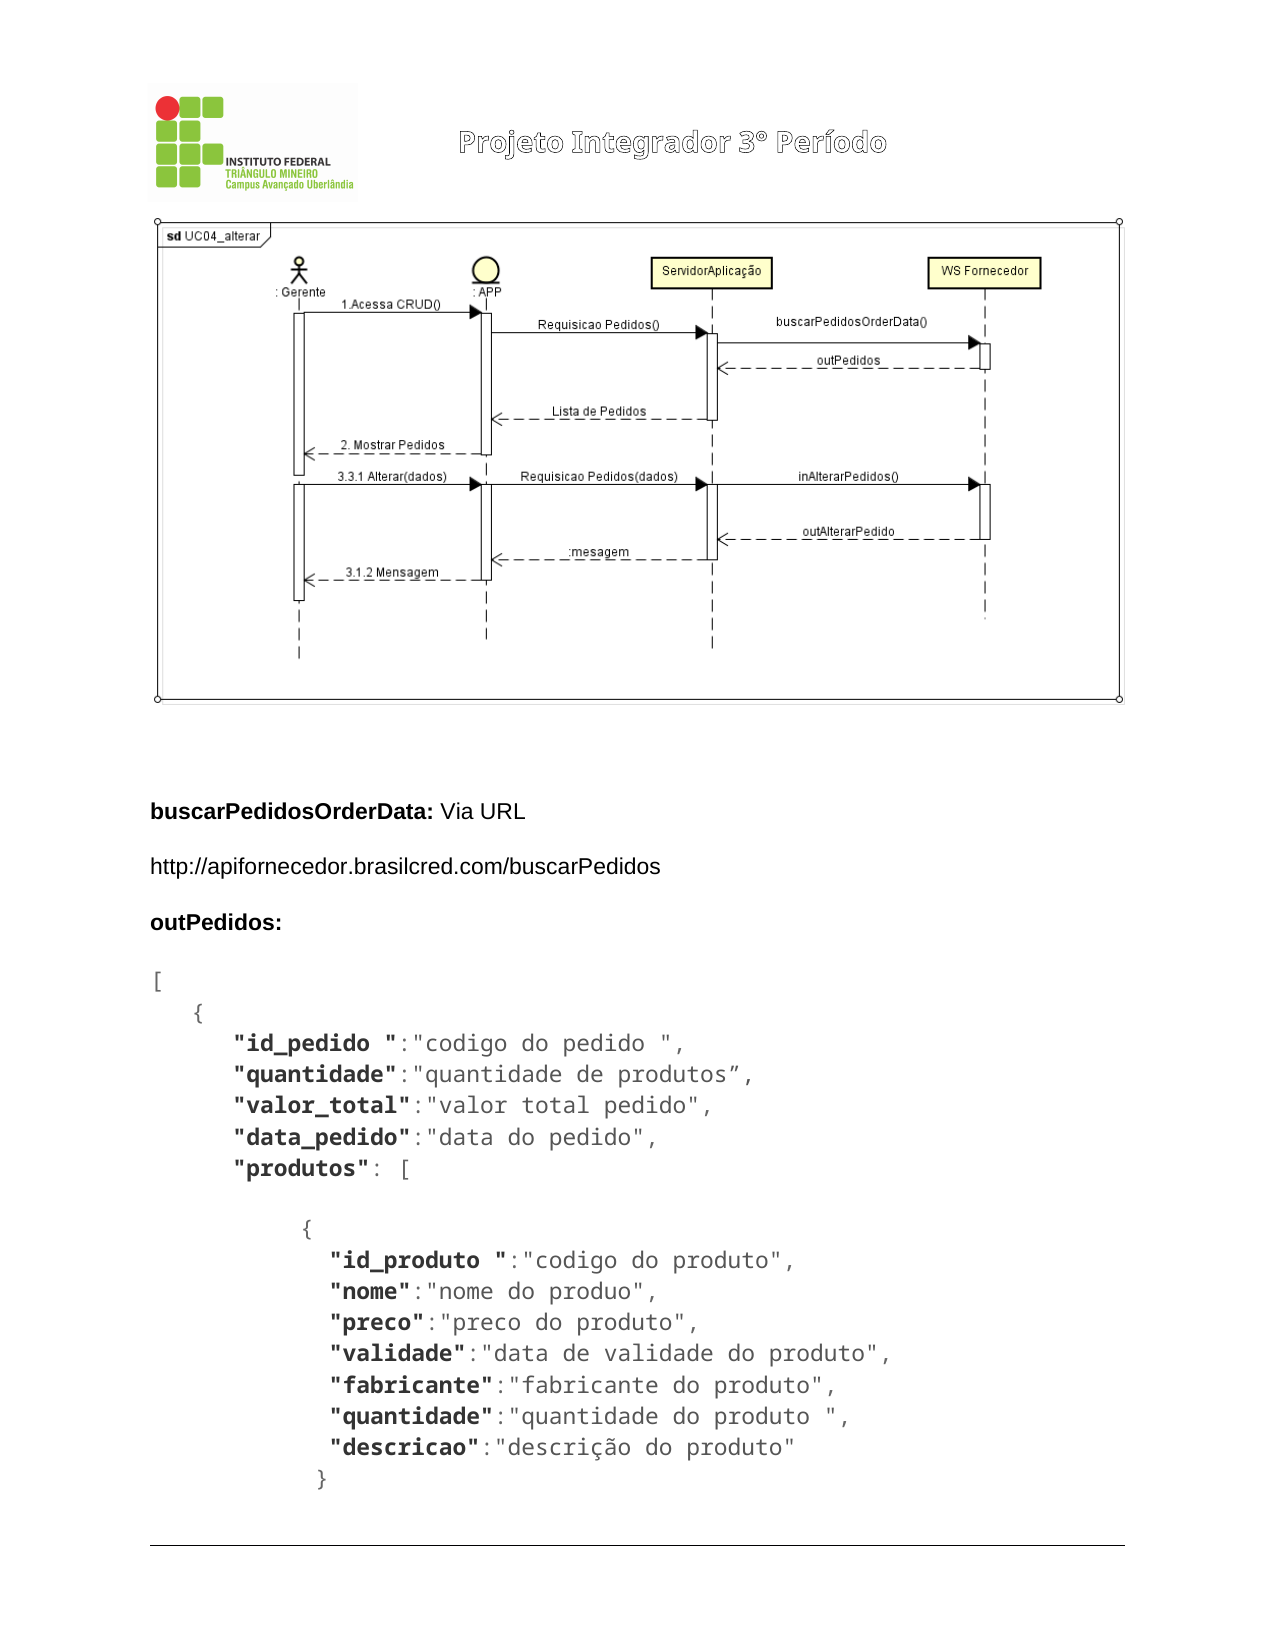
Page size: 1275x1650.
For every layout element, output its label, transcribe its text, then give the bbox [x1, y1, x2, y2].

picture [147, 83, 358, 202]
text [ { "id_pedido ":"codigo do pedido ", "quantidade":"quantidade de produtos”, "valor_total":"valor total pedido", "data_pedido":"data do pedido", "produtos": [ [150, 964, 1125, 1183]
text { "id_produto ":"codigo do produto", "nome":"nome do produo", "preco":"preco do produto", "validade":"data de validade do produto", "fabricante":"fabricante do produto", "quantidade":"quantidade do produto ", "descricao":"descrição do produto" } [150, 1212, 1125, 1493]
text buscarPedidosOrderData: Via URL [150, 798, 1125, 824]
text outPedidos: [150, 909, 1125, 935]
text http://apifornecedor.brasilcred.com/buscarPedidos [150, 853, 1125, 880]
picture [150, 214, 1125, 706]
